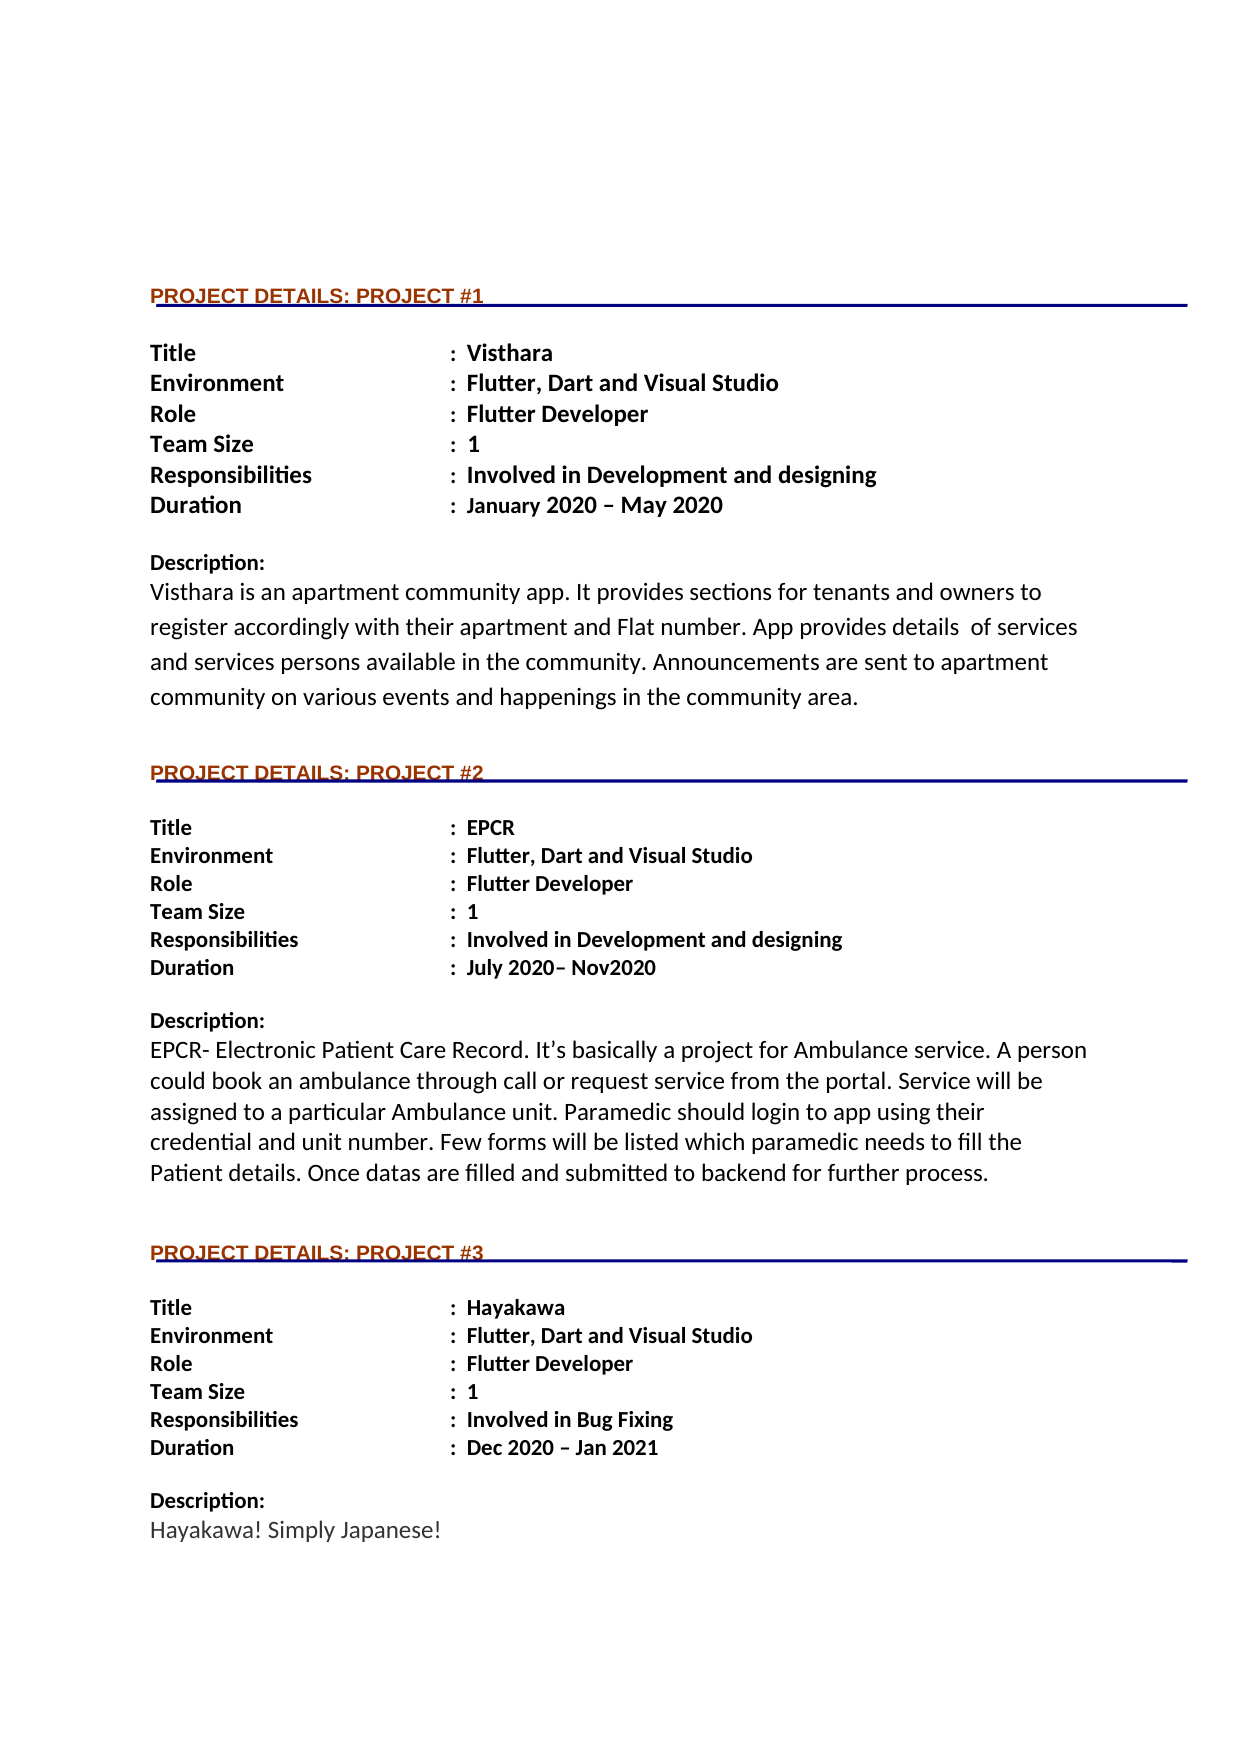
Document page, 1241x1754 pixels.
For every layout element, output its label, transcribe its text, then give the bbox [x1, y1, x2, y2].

text Duration : July 2020– Nov2020 [150, 953, 1090, 982]
subtitle PROJECT DETAILS: PROJECT #3 [150, 1241, 1090, 1264]
text Title : Hayakawa [150, 1293, 1090, 1321]
text Duration : Dec 2020 – Jan 2021 [150, 1433, 1090, 1461]
text Visthara is an apartment community app. It provides sections for tenants and owners to register accordingly with their apartment and Flat number. App provides details of services and services persons available in the community. Announcements are sent to apartment community on various events and happenings in the community area. [150, 576, 1090, 711]
text Description: [150, 1007, 1090, 1034]
text Responsibilities : Involved in Development and designing [150, 926, 1090, 953]
text Team Size : 1 [150, 897, 1090, 926]
text Team Size : 1 [150, 1377, 1090, 1405]
text Role : Flutter Developer [150, 1349, 1090, 1377]
text Description: [150, 548, 1090, 576]
text Environment : Flutter, Dart and Visual Studio [150, 367, 1090, 398]
text Duration : January 2020 – May 2020 [150, 489, 1090, 520]
text Team Size : 1 [150, 428, 1090, 459]
text Environment : Flutter, Dart and Visual Studio [150, 841, 1090, 869]
text EPCR- Electronic Patient Care Record. It’s basically a project for Ambulance service. A person could book an ambulance through call or request service from the portal. Service will be assigned to a particular Ambulance unit. Paramedic should login to app using their credential and unit number. Few forms will be listed which paramedic needs to fill the Patient details. Once datas are filled and submitted to backend for further process. [150, 1034, 1090, 1187]
text Description: [150, 1486, 1090, 1514]
text Title : EPCR [150, 813, 1090, 841]
subtitle PROJECT DETAILS: PROJECT #1 [150, 284, 1090, 308]
subtitle PROJECT DETAILS: PROJECT #2 [150, 761, 1090, 785]
text Hayakawa! Simply Japanese! [150, 1514, 1090, 1545]
text Responsibilities : Involved in Development and designing [150, 459, 1090, 489]
text Role : Flutter Developer [150, 398, 1090, 428]
text Responsibilities : Involved in Bug Fixing [150, 1405, 1090, 1433]
text Title : Visthara [150, 337, 1090, 367]
text Environment : Flutter, Dart and Visual Studio [150, 1321, 1090, 1349]
text Role : Flutter Developer [150, 869, 1090, 897]
